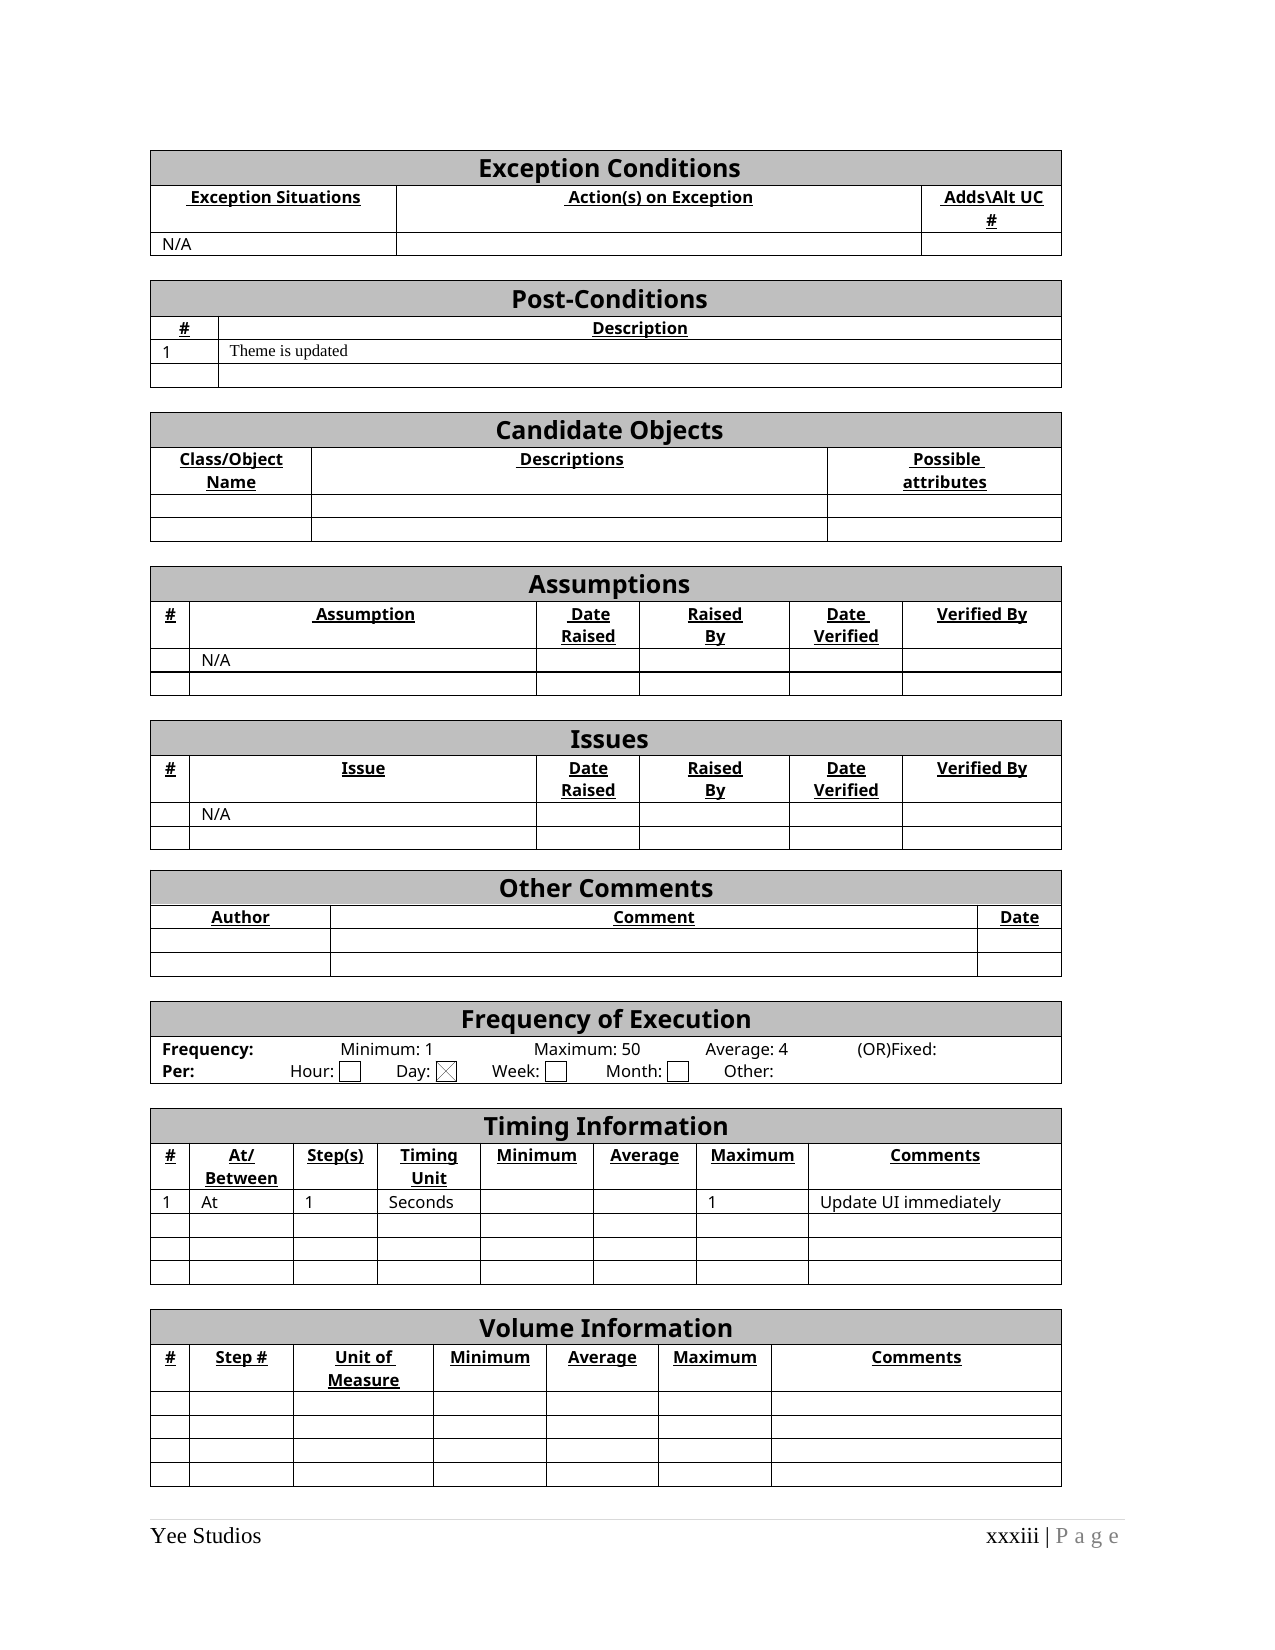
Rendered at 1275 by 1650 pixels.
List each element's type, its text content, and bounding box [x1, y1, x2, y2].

table_cell Average [594, 1144, 696, 1189]
table_cell [537, 649, 639, 671]
table_cell Minimum [481, 1144, 593, 1189]
table_cell Maximum [659, 1345, 771, 1391]
table_cell [547, 1416, 658, 1438]
table_cell [434, 1392, 546, 1414]
table_cell [190, 827, 536, 849]
table_cell [219, 364, 1061, 387]
table_cell [151, 495, 311, 517]
table_cell [772, 1392, 1061, 1414]
table_cell [151, 1392, 189, 1414]
table_cell [903, 649, 1061, 671]
table_cell [151, 953, 330, 976]
table_cell [151, 1463, 189, 1486]
table_cell [594, 1190, 696, 1213]
table_cell [640, 827, 789, 849]
table_header Assumptions [151, 567, 1061, 601]
table_cell [594, 1238, 696, 1260]
table_cell Seconds [378, 1190, 480, 1213]
table_cell [397, 233, 921, 255]
table_cell Action(s) on Exception [397, 186, 921, 232]
table_cell [790, 673, 902, 695]
table_cell [190, 1392, 293, 1414]
table_cell Date [978, 906, 1061, 928]
table_cell [190, 1463, 293, 1486]
table_cell [378, 1238, 480, 1260]
table_cell [312, 495, 827, 517]
table_cell N/A [190, 803, 536, 826]
table_cell Step(s) [294, 1144, 377, 1189]
table_cell [378, 1214, 480, 1237]
table_cell [828, 518, 1061, 541]
table_cell [903, 673, 1061, 695]
table_cell [697, 1261, 808, 1284]
table_cell Assumption [190, 602, 536, 648]
table_cell Date Raised [537, 756, 639, 802]
table_cell Comments [809, 1144, 1061, 1189]
table_cell [547, 1392, 658, 1414]
table_cell [294, 1463, 433, 1486]
table_cell [151, 1439, 189, 1462]
table_cell Class/Object Name [151, 448, 311, 493]
table_cell [697, 1238, 808, 1260]
table_header Issues [151, 721, 1061, 755]
table_cell [537, 827, 639, 849]
table_cell [790, 649, 902, 671]
table_cell [151, 673, 189, 695]
table_cell At/ Between [190, 1144, 293, 1189]
table_header Frequency of Execution [151, 1002, 1061, 1036]
table_cell [659, 1416, 771, 1438]
table_cell Verified By [903, 602, 1061, 648]
table_cell Date Verified [790, 602, 902, 648]
table_cell [190, 1439, 293, 1462]
table_cell [190, 1238, 293, 1260]
table_cell Exception Situations [151, 186, 396, 232]
table_cell Descriptions [312, 448, 827, 493]
table_cell # [151, 1345, 189, 1391]
table_cell Date Verified [790, 756, 902, 802]
table_cell Comments [772, 1345, 1061, 1391]
table_cell 1 [697, 1190, 808, 1213]
table_cell [790, 803, 902, 826]
table_cell [772, 1463, 1061, 1486]
table_cell Date Raised [537, 602, 639, 648]
table_cell Minimum [434, 1345, 546, 1391]
table_cell [331, 953, 977, 976]
table_cell [151, 803, 189, 826]
table_cell [190, 1416, 293, 1438]
table_cell [312, 518, 827, 541]
table_cell Issue [190, 756, 536, 802]
table_cell [640, 649, 789, 671]
table_cell [547, 1463, 658, 1486]
table_cell Timing Unit [378, 1144, 480, 1189]
table_cell At [190, 1190, 293, 1213]
table_cell [294, 1392, 433, 1414]
table_header Candidate Objects [151, 413, 1061, 447]
table_cell [151, 1416, 189, 1438]
table_cell [151, 1238, 189, 1260]
table_cell [640, 803, 789, 826]
table_cell Average [547, 1345, 658, 1391]
table_cell Raised By [640, 756, 789, 802]
table_cell [434, 1463, 546, 1486]
table_cell [772, 1439, 1061, 1462]
table_cell Verified By [903, 756, 1061, 802]
table_cell [151, 649, 189, 671]
table_cell [151, 827, 189, 849]
table_cell 1 [151, 340, 218, 363]
table_cell [903, 803, 1061, 826]
table_cell [294, 1261, 377, 1284]
table_cell [790, 827, 902, 849]
table_cell Description [219, 317, 1061, 339]
table_cell [659, 1439, 771, 1462]
table_cell [294, 1238, 377, 1260]
table_cell [537, 673, 639, 695]
table_cell [537, 803, 639, 826]
table_cell Frequency: Minimum: 1 Maximum: 50 Average: 4 (OR)Fixed: Per: Hour: Day: Week: Month: Other: [151, 1037, 1061, 1082]
table_cell [151, 929, 330, 952]
table_cell Comment [331, 906, 977, 928]
table_cell 1 [151, 1190, 189, 1213]
table_cell Unit of Measure [294, 1345, 433, 1391]
table_cell [594, 1261, 696, 1284]
table_cell [978, 929, 1061, 952]
table_cell # [151, 317, 218, 339]
table_cell [151, 1261, 189, 1284]
table_cell Raised By [640, 602, 789, 648]
table_cell [190, 1261, 293, 1284]
table_cell N/A [151, 233, 396, 255]
table_cell [151, 1214, 189, 1237]
table_cell [772, 1416, 1061, 1438]
table_cell Update UI immediately [809, 1190, 1061, 1213]
table_cell [481, 1214, 593, 1237]
table_cell [481, 1261, 593, 1284]
table_cell # [151, 602, 189, 648]
table_header Post-Conditions [151, 281, 1061, 316]
table_cell [151, 364, 218, 387]
table_cell [481, 1238, 593, 1260]
table_cell [828, 495, 1061, 517]
table_cell # [151, 1144, 189, 1189]
table_cell [659, 1392, 771, 1414]
table_cell [434, 1439, 546, 1462]
table_cell Theme is updated [219, 340, 1061, 363]
table_header Other Comments [151, 871, 1061, 904]
table_cell [294, 1416, 433, 1438]
table_header Volume Information [151, 1310, 1061, 1344]
table_cell [331, 929, 977, 952]
table_cell [294, 1439, 433, 1462]
table_cell [190, 1214, 293, 1237]
table_cell Possible attributes [828, 448, 1061, 493]
table_header Exception Conditions [151, 151, 1061, 185]
table_cell Step # [190, 1345, 293, 1391]
table_cell Author [151, 906, 330, 928]
table_cell N/A [190, 649, 536, 671]
table_cell [659, 1463, 771, 1486]
table_cell [294, 1214, 377, 1237]
table_cell [378, 1261, 480, 1284]
table_cell [190, 673, 536, 695]
table_cell [640, 673, 789, 695]
table_cell [809, 1214, 1061, 1237]
table_cell [697, 1214, 808, 1237]
table_cell [434, 1416, 546, 1438]
table_cell [809, 1238, 1061, 1260]
table_cell [922, 233, 1061, 255]
table_cell Adds\Alt UC # [922, 186, 1061, 232]
table_cell [481, 1190, 593, 1213]
table_cell Maximum [697, 1144, 808, 1189]
table_cell [547, 1439, 658, 1462]
table_cell [809, 1261, 1061, 1284]
table_cell [903, 827, 1061, 849]
table_cell [151, 518, 311, 541]
table_header Timing Information [151, 1109, 1061, 1143]
table_cell [978, 953, 1061, 976]
table_cell # [151, 756, 189, 802]
table_cell 1 [294, 1190, 377, 1213]
table_cell [594, 1214, 696, 1237]
